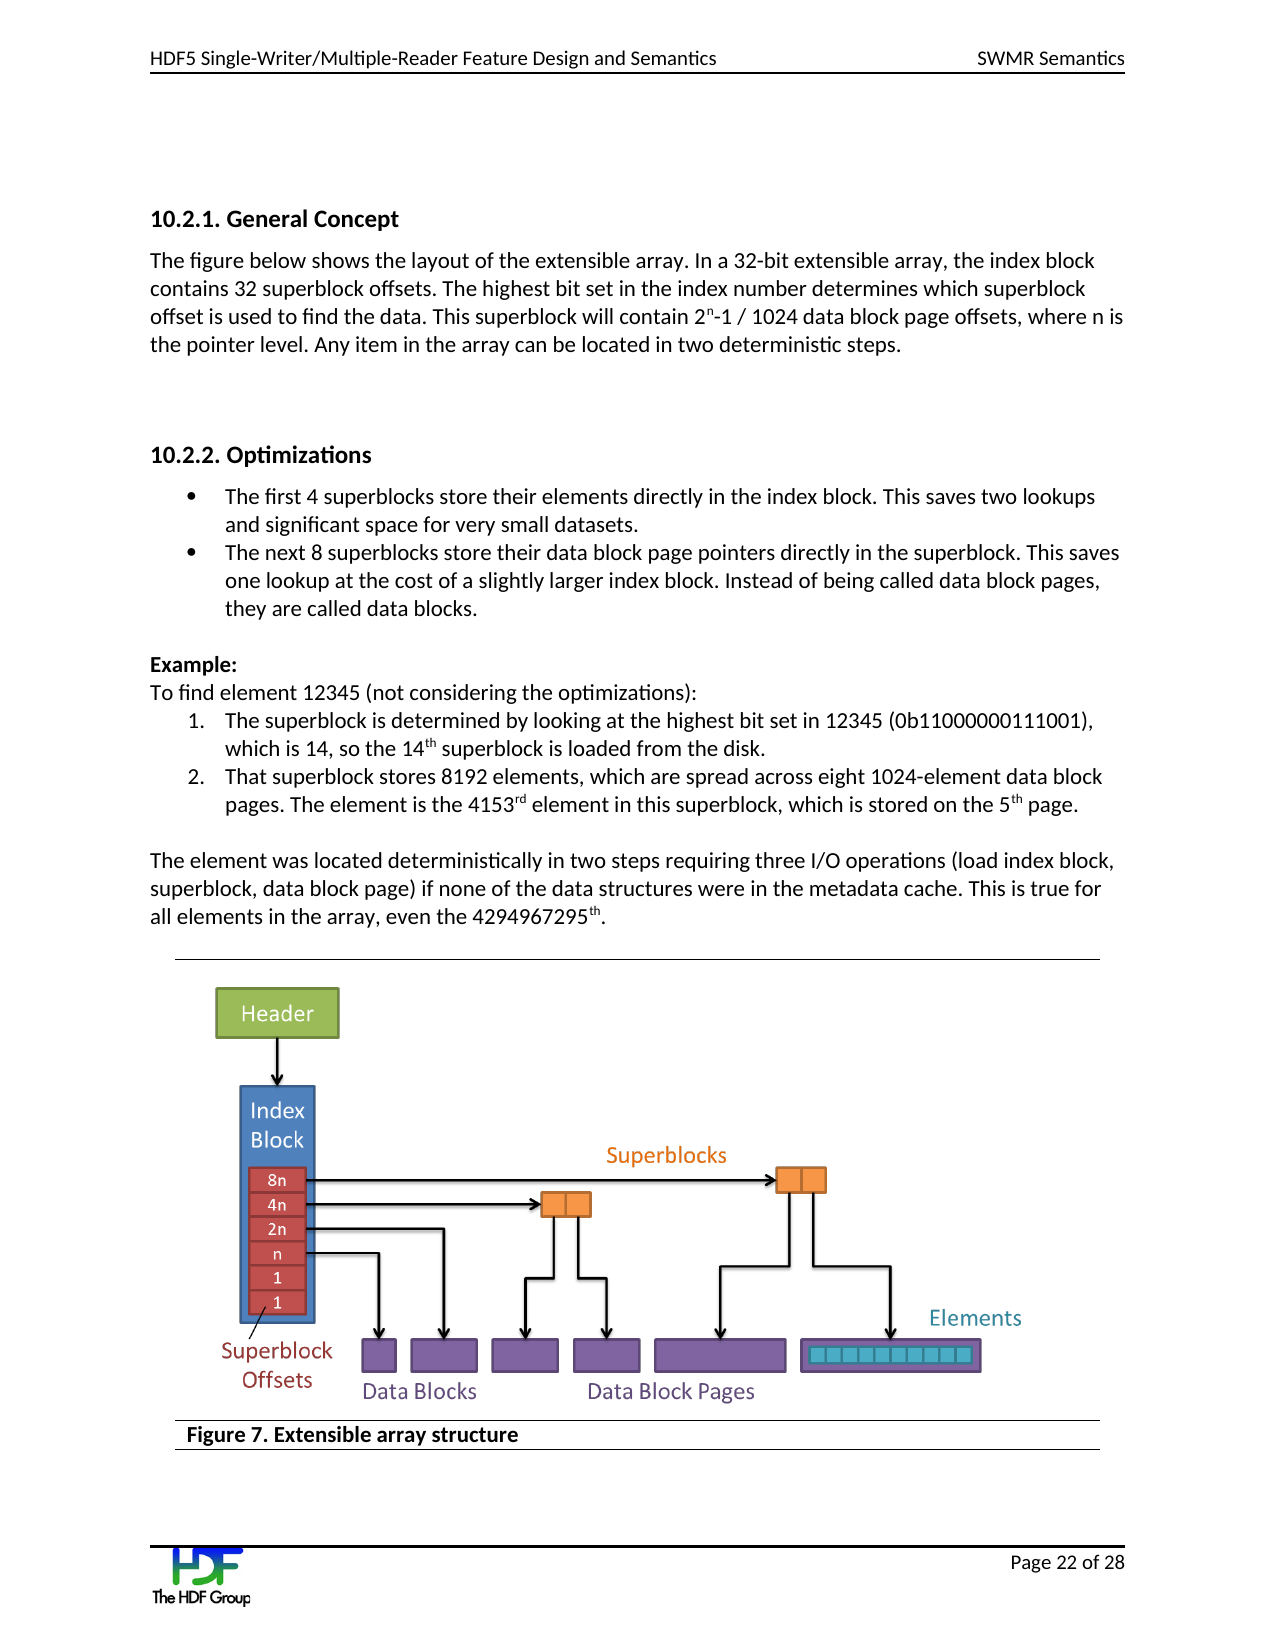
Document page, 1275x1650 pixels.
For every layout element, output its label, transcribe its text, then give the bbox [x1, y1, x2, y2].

table_cell Figure 7. Extensible array structure [175, 1421, 1100, 1449]
text The element was located deterministically in two steps requiring three I/O operations (load index block, superblock, data block page) if none of the data structures were in the metadata cache. This is true for all elements in the array, even the 4294967295th. [150, 846, 1125, 931]
subtitle General Concept [150, 203, 1125, 233]
picture [152, 1548, 251, 1607]
list That superblock stores 8192 elements, which are spread across eight 1024-element data block pages. The element is the 4153rd element in this superblock, which is stored on the 5th page. [187, 762, 1125, 818]
text The figure below shows the layout of the extensible array. In a 32-bit extensible array, the index block contains 32 superblock offsets. The highest bit set in the index number determines which superblock offset is used to find the data. This superblock will contain 2n-1 / 1024 data block page offsets, where n is the pointer level. Any item in the array can be located in two deterministic steps. [150, 246, 1125, 358]
subtitle Optimizations [150, 439, 1125, 470]
text Example: [150, 650, 1125, 678]
table_header [175, 960, 1100, 1419]
list The first 4 superblocks store their elements directly in the index block. This saves two lookups and significant space for very small datasets. [187, 482, 1125, 538]
text To find element 12345 (not considering the optimizations): [150, 678, 1125, 706]
list The superblock is determined by looking at the highest bit set in 12345 (0b11000000111001), which is 14, so the 14th superblock is loaded from the disk. [187, 706, 1125, 762]
picture [206, 987, 1069, 1420]
list The next 8 superblocks store their data block page pointers directly in the superblock. This saves one lookup at the cost of a slightly larger index block. Instead of being called data block pages, they are called data blocks. [187, 538, 1125, 622]
